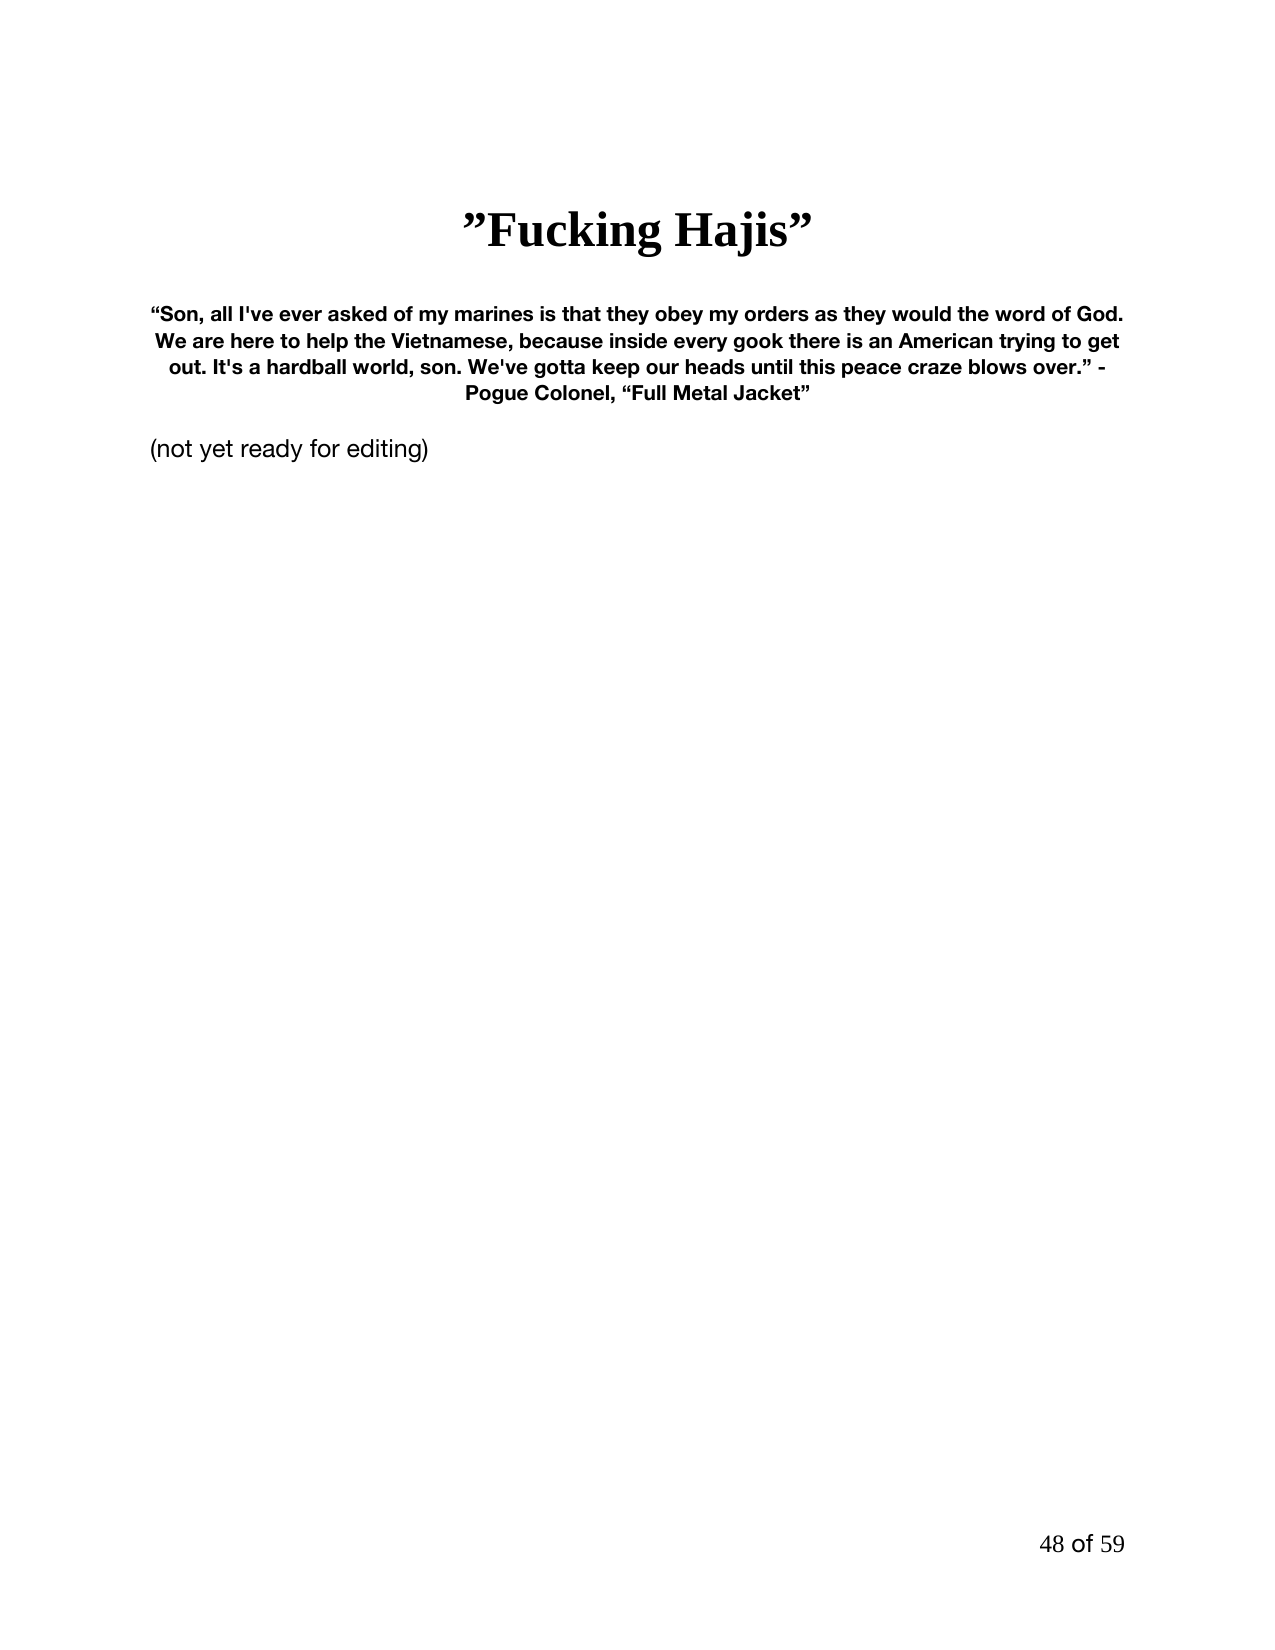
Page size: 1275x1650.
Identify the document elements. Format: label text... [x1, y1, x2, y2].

text (not yet ready for editing) [150, 433, 1125, 464]
subtitle ”Fucking Hajis” [150, 200, 1125, 257]
text “Son, all I've ever asked of my marines is that they obey my orders as they would the word of God. We are here to help the Vietnamese, because inside every gook there is an American trying to get out. It's a hardball world, son. We've gotta keep our heads until this peace craze blows over.” - Pogue Colonel, “Full Metal Jacket” [150, 301, 1125, 406]
